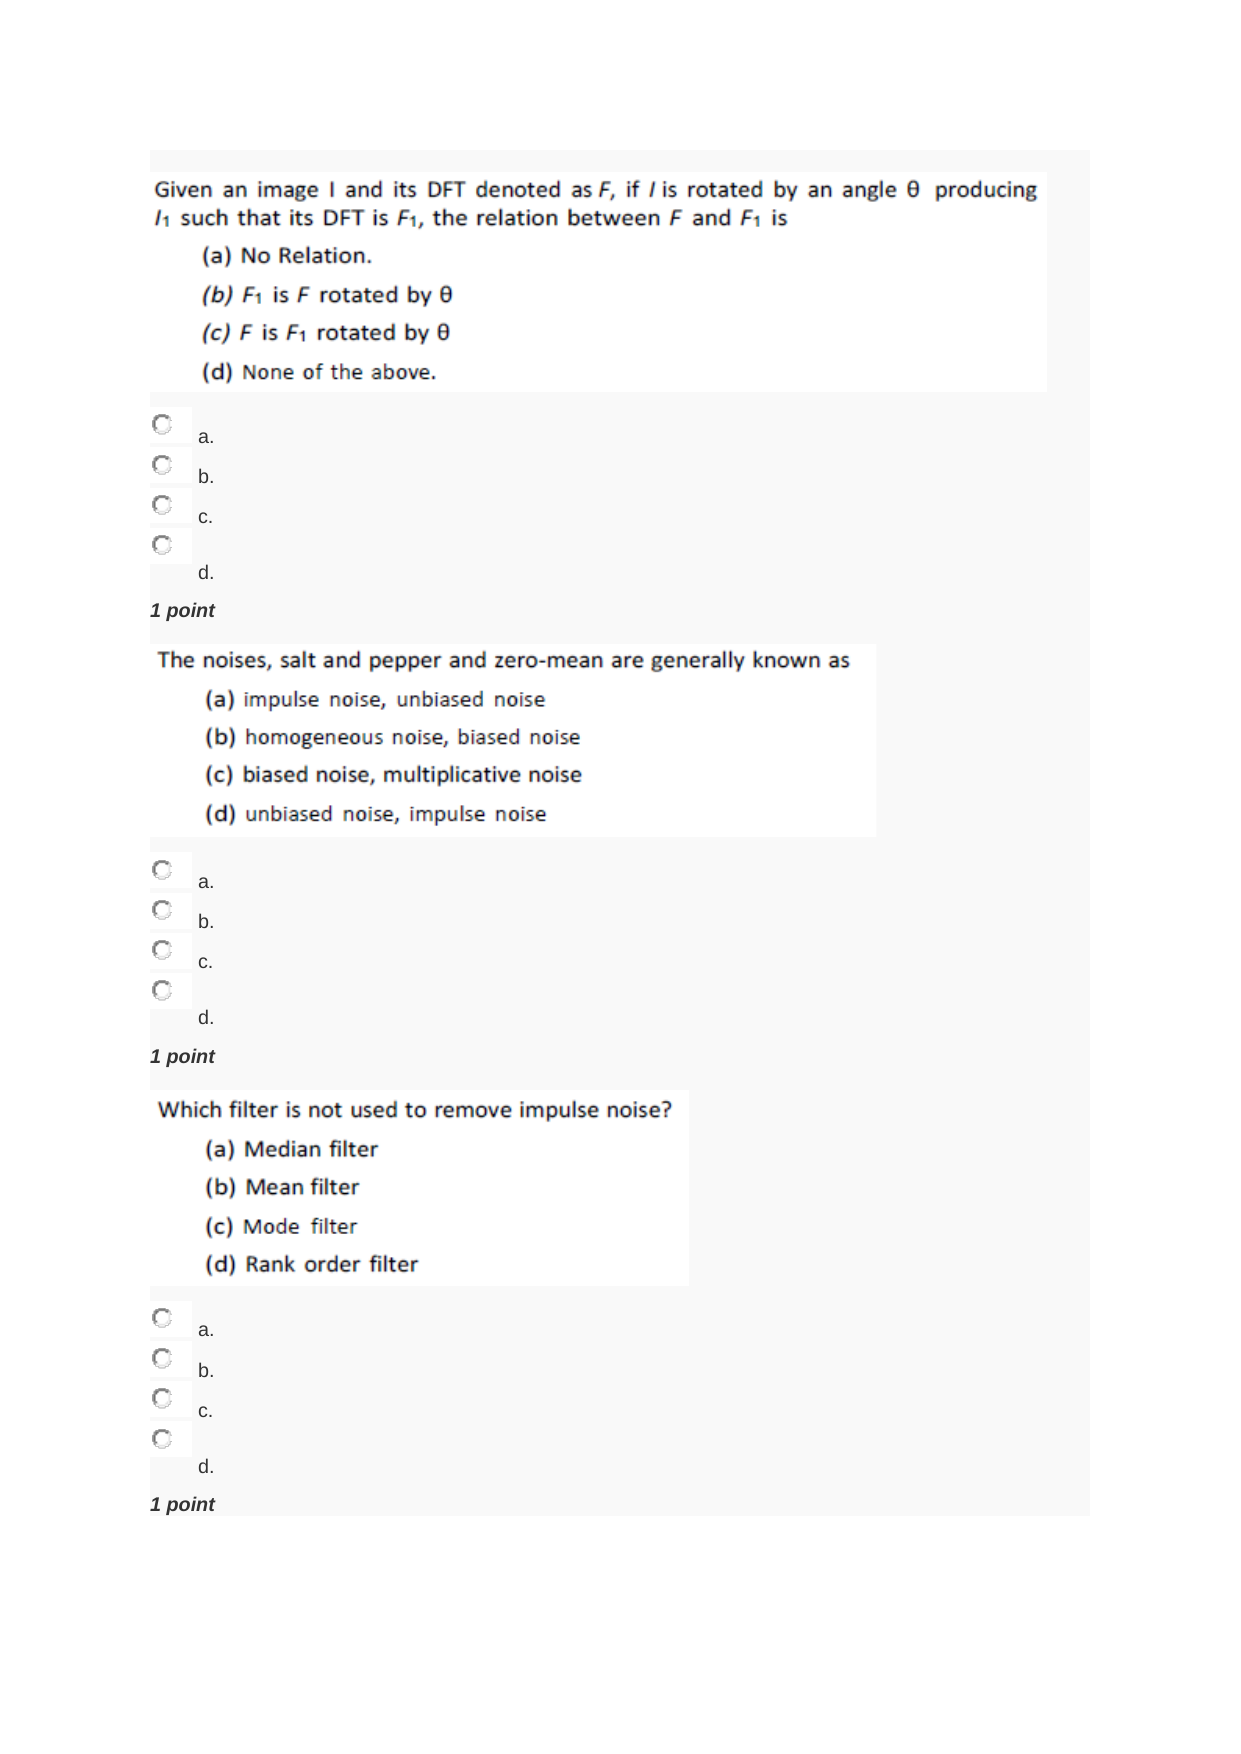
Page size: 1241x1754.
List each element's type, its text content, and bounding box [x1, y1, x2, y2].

text d. [150, 528, 1090, 583]
text b. [150, 1341, 1090, 1381]
text d. [150, 1421, 1090, 1477]
text a. [150, 852, 1090, 893]
picture [150, 172, 1047, 392]
picture [150, 644, 877, 837]
text b. [150, 447, 1090, 487]
picture [150, 1090, 689, 1286]
text c. [150, 933, 1090, 973]
text c. [150, 487, 1090, 528]
text 1 point [150, 1044, 1090, 1067]
text a. [150, 1301, 1090, 1341]
text d. [150, 973, 1090, 1029]
text b. [150, 893, 1090, 933]
text c. [150, 1381, 1090, 1421]
text 1 point [150, 1493, 1090, 1516]
text a. [150, 407, 1090, 447]
text 1 point [150, 599, 1090, 622]
